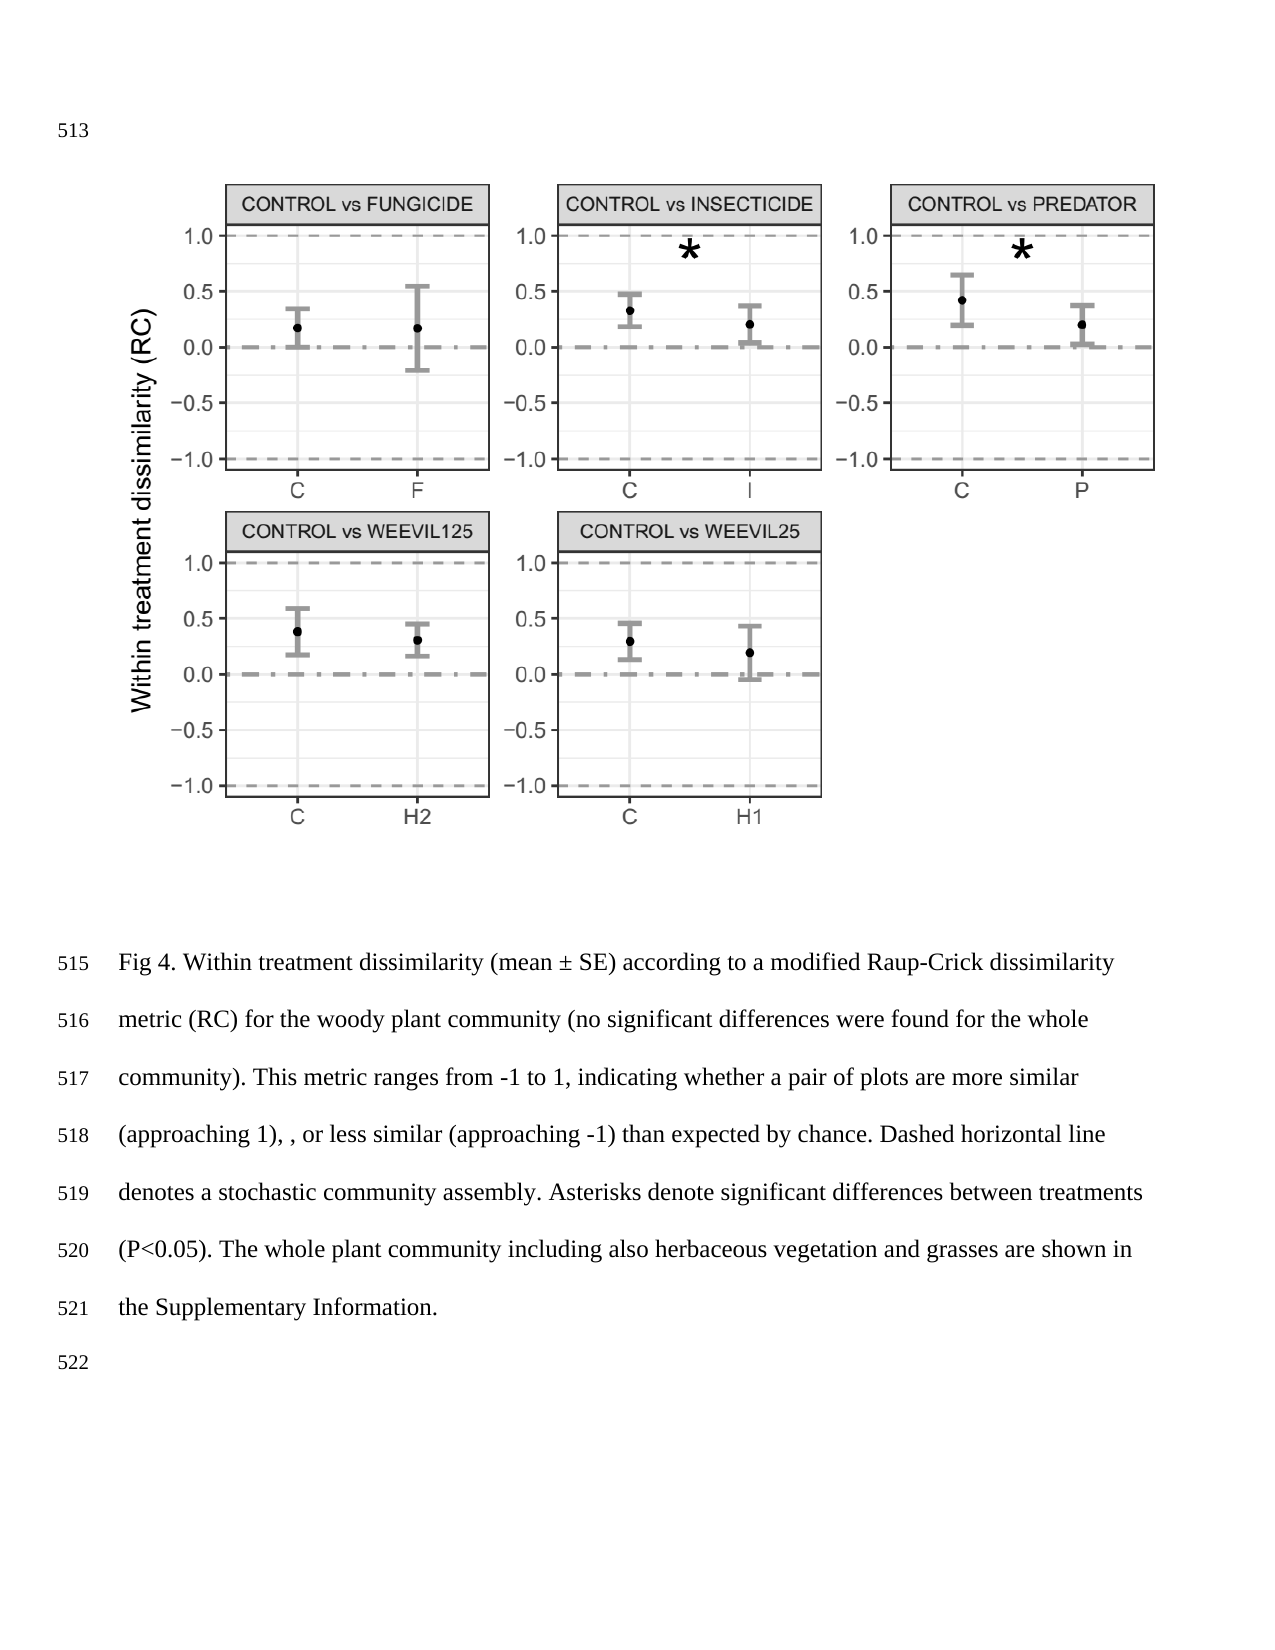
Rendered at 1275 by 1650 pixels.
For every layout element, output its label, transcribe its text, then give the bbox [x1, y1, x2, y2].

picture [118, 175, 1157, 832]
text Fig 4. Within treatment dissimilarity (mean ± SE) according to a modified Raup-Crick dissimilarity metric (RC) for the woody plant community (no significant differences were found for the whole community). This metric ranges from -1 to 1, indicating whether a pair of plots are more similar (approaching 1), , or less similar (approaching -1) than expected by chance. Dashed horizontal line denotes a stochastic community assembly. Asterisks denote significant differences between treatments (P<0.05). The whole plant community including also herbaceous vegetation and grasses are shown in the Supplementary Information. [118, 947, 1157, 1321]
